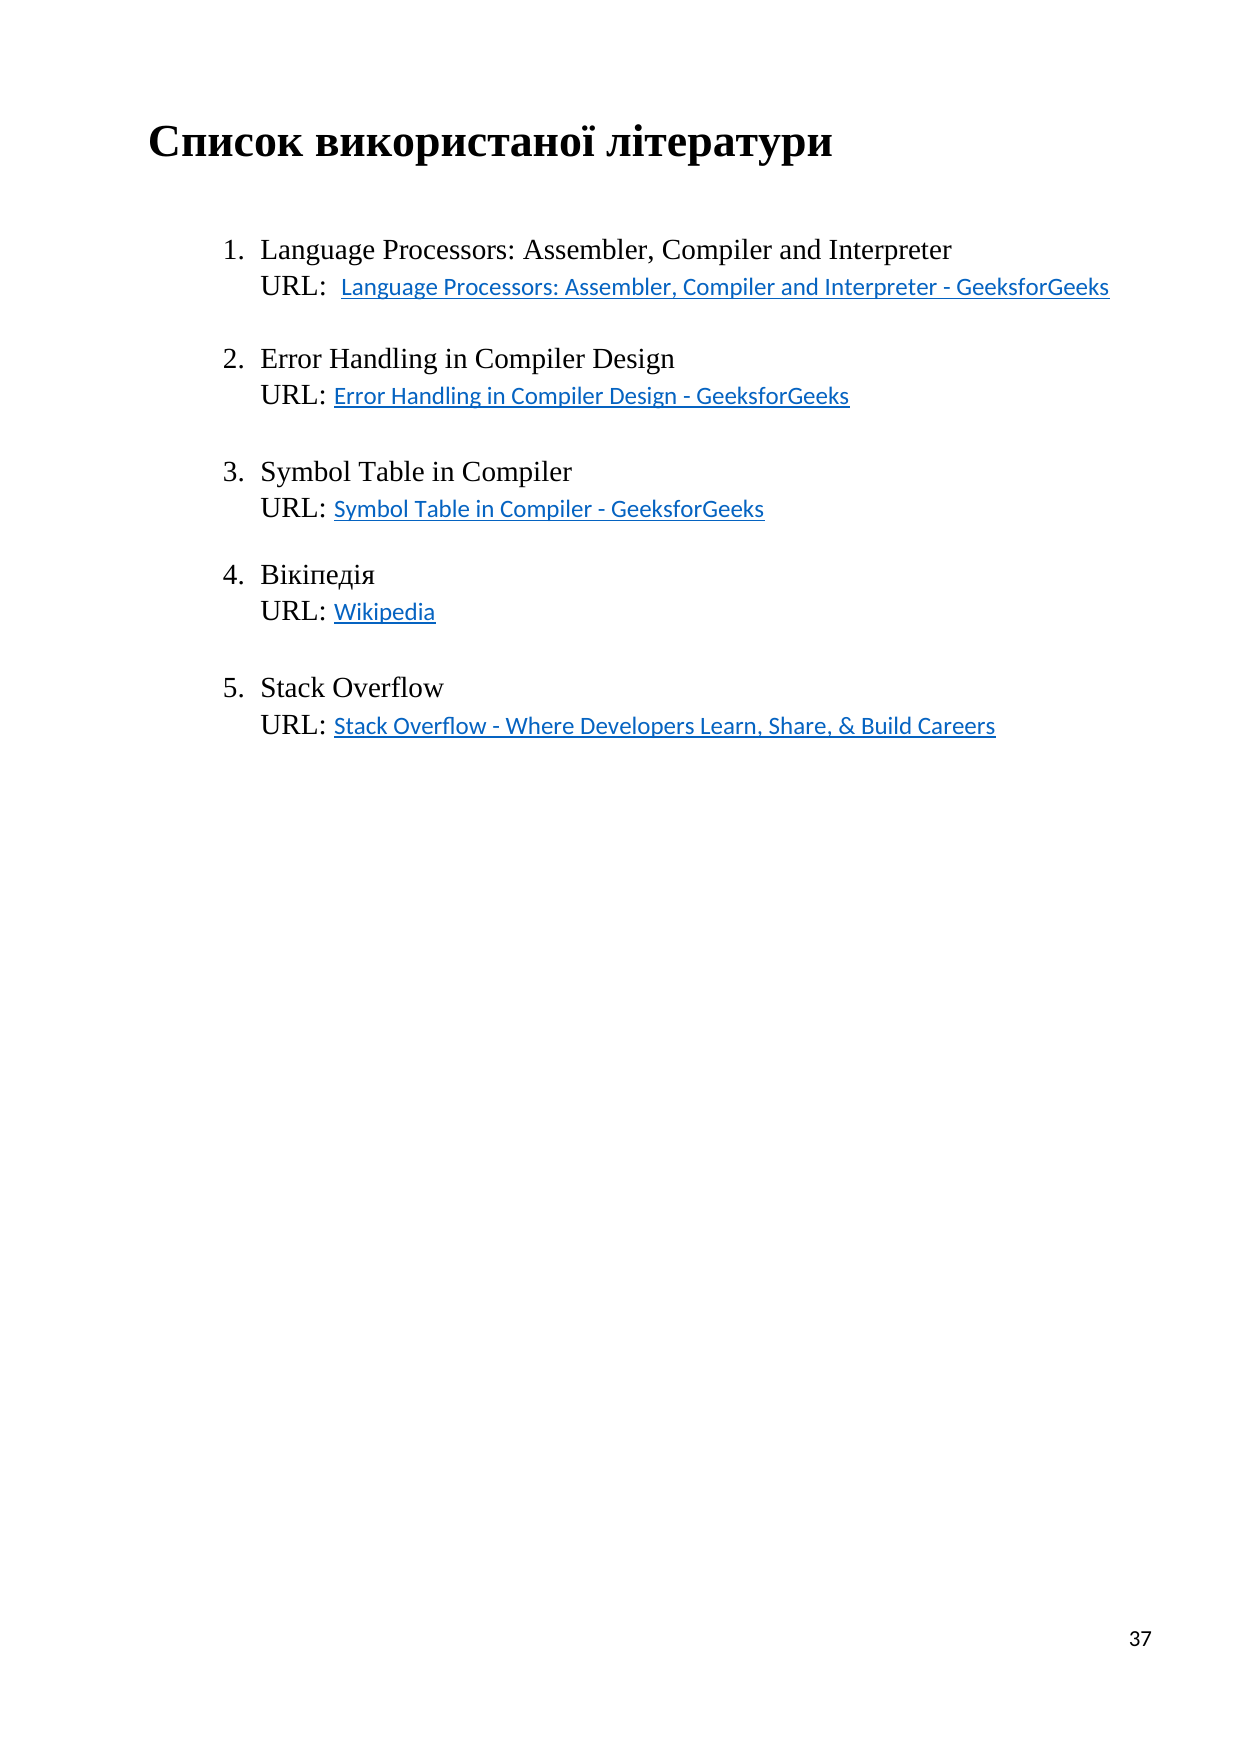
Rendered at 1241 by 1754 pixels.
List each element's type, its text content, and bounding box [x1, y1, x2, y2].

list Error Handling in Compiler Design [223, 341, 1152, 374]
list Language Processors: Assembler, Compiler and Interpreter [223, 232, 1152, 266]
list URL: Stack Overflow - Where Developers Learn, Share, & Build Careers [260, 707, 1152, 740]
list Список використаної літератури [148, 113, 1152, 166]
list Stack Overflow [223, 671, 1152, 704]
list Symbol Table in Compiler [223, 454, 1152, 488]
list URL: Error Handling in Compiler Design - GeeksforGeeks [260, 377, 1152, 411]
list URL: Language Processors: Assembler, Compiler and Interpreter - GeeksforGeeks [260, 268, 1152, 302]
list URL: Symbol Table in Compiler - GeeksforGeeks [260, 491, 1152, 524]
list Вікіпедія [223, 557, 1152, 591]
list URL: Wikipedia [260, 593, 1152, 627]
